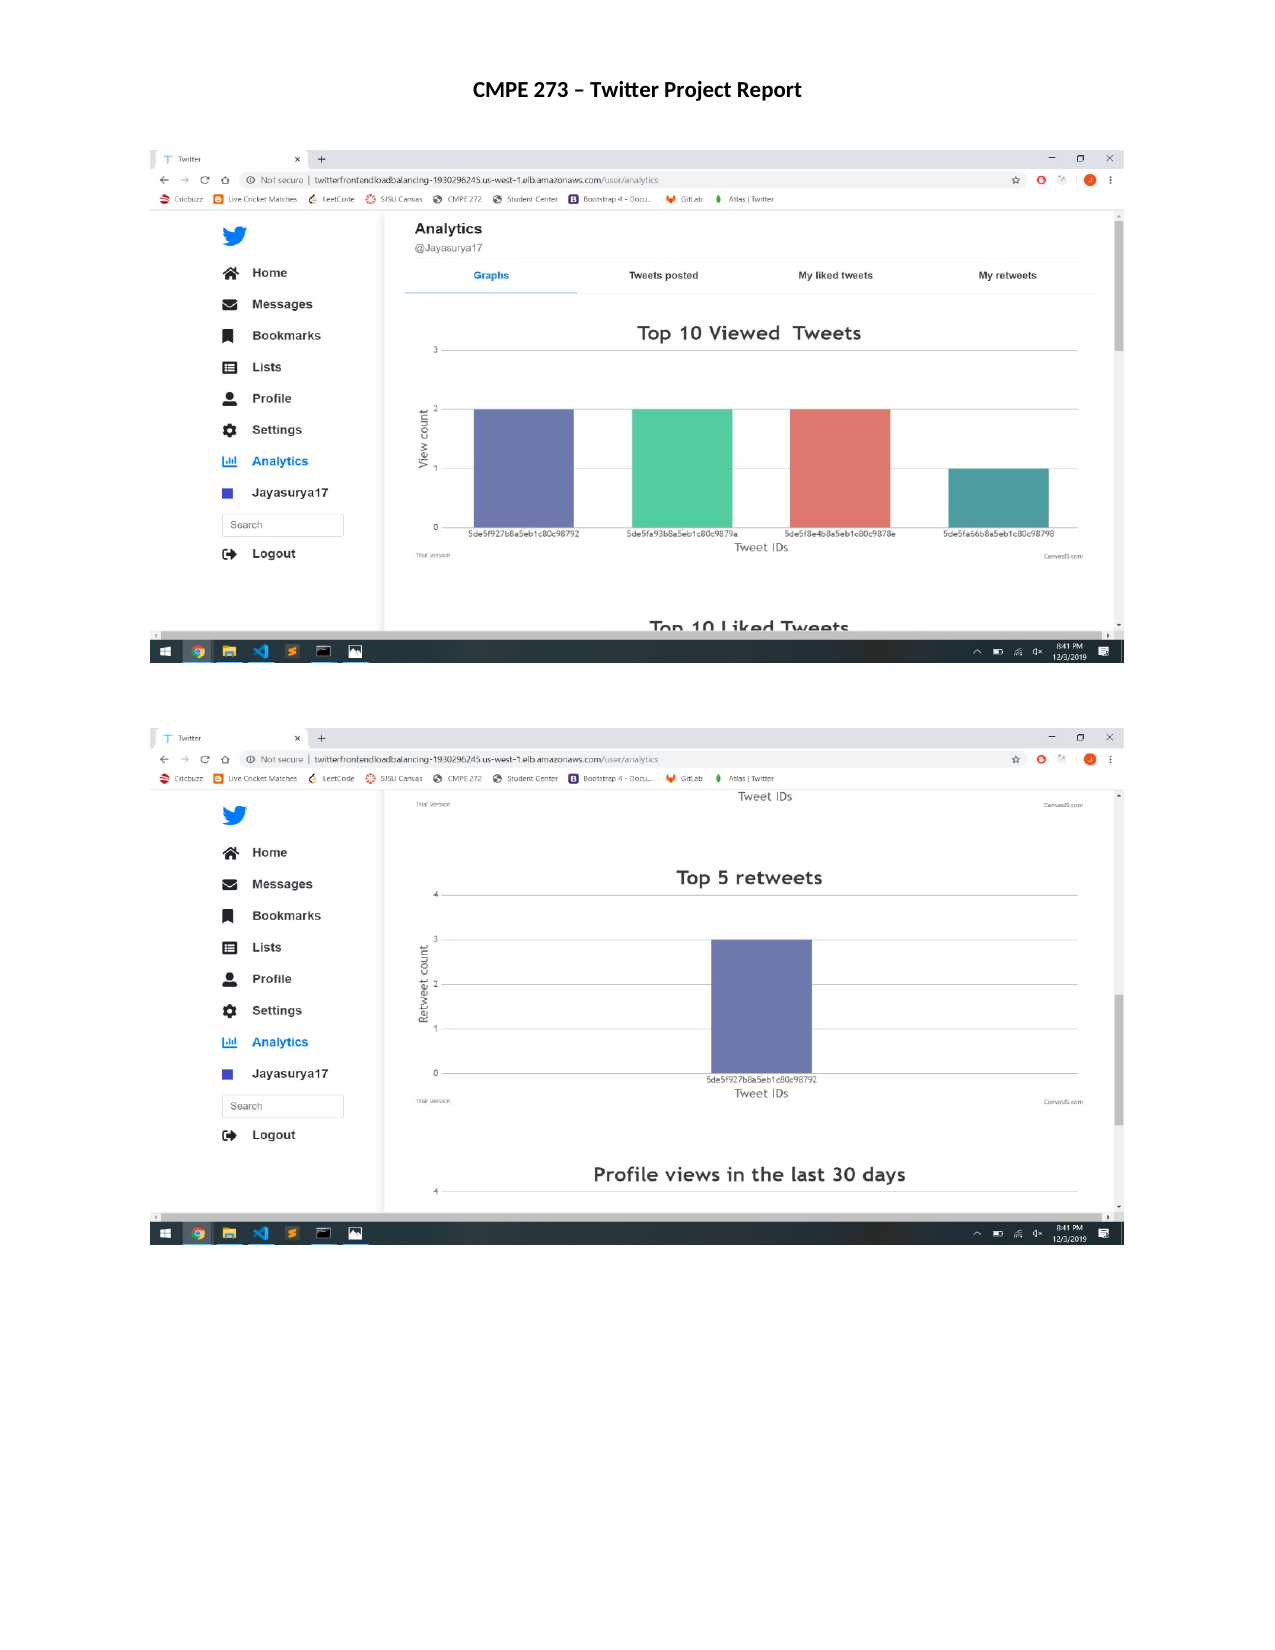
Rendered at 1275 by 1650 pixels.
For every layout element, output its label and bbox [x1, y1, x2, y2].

picture [150, 150, 1124, 663]
picture [150, 728, 1124, 1245]
